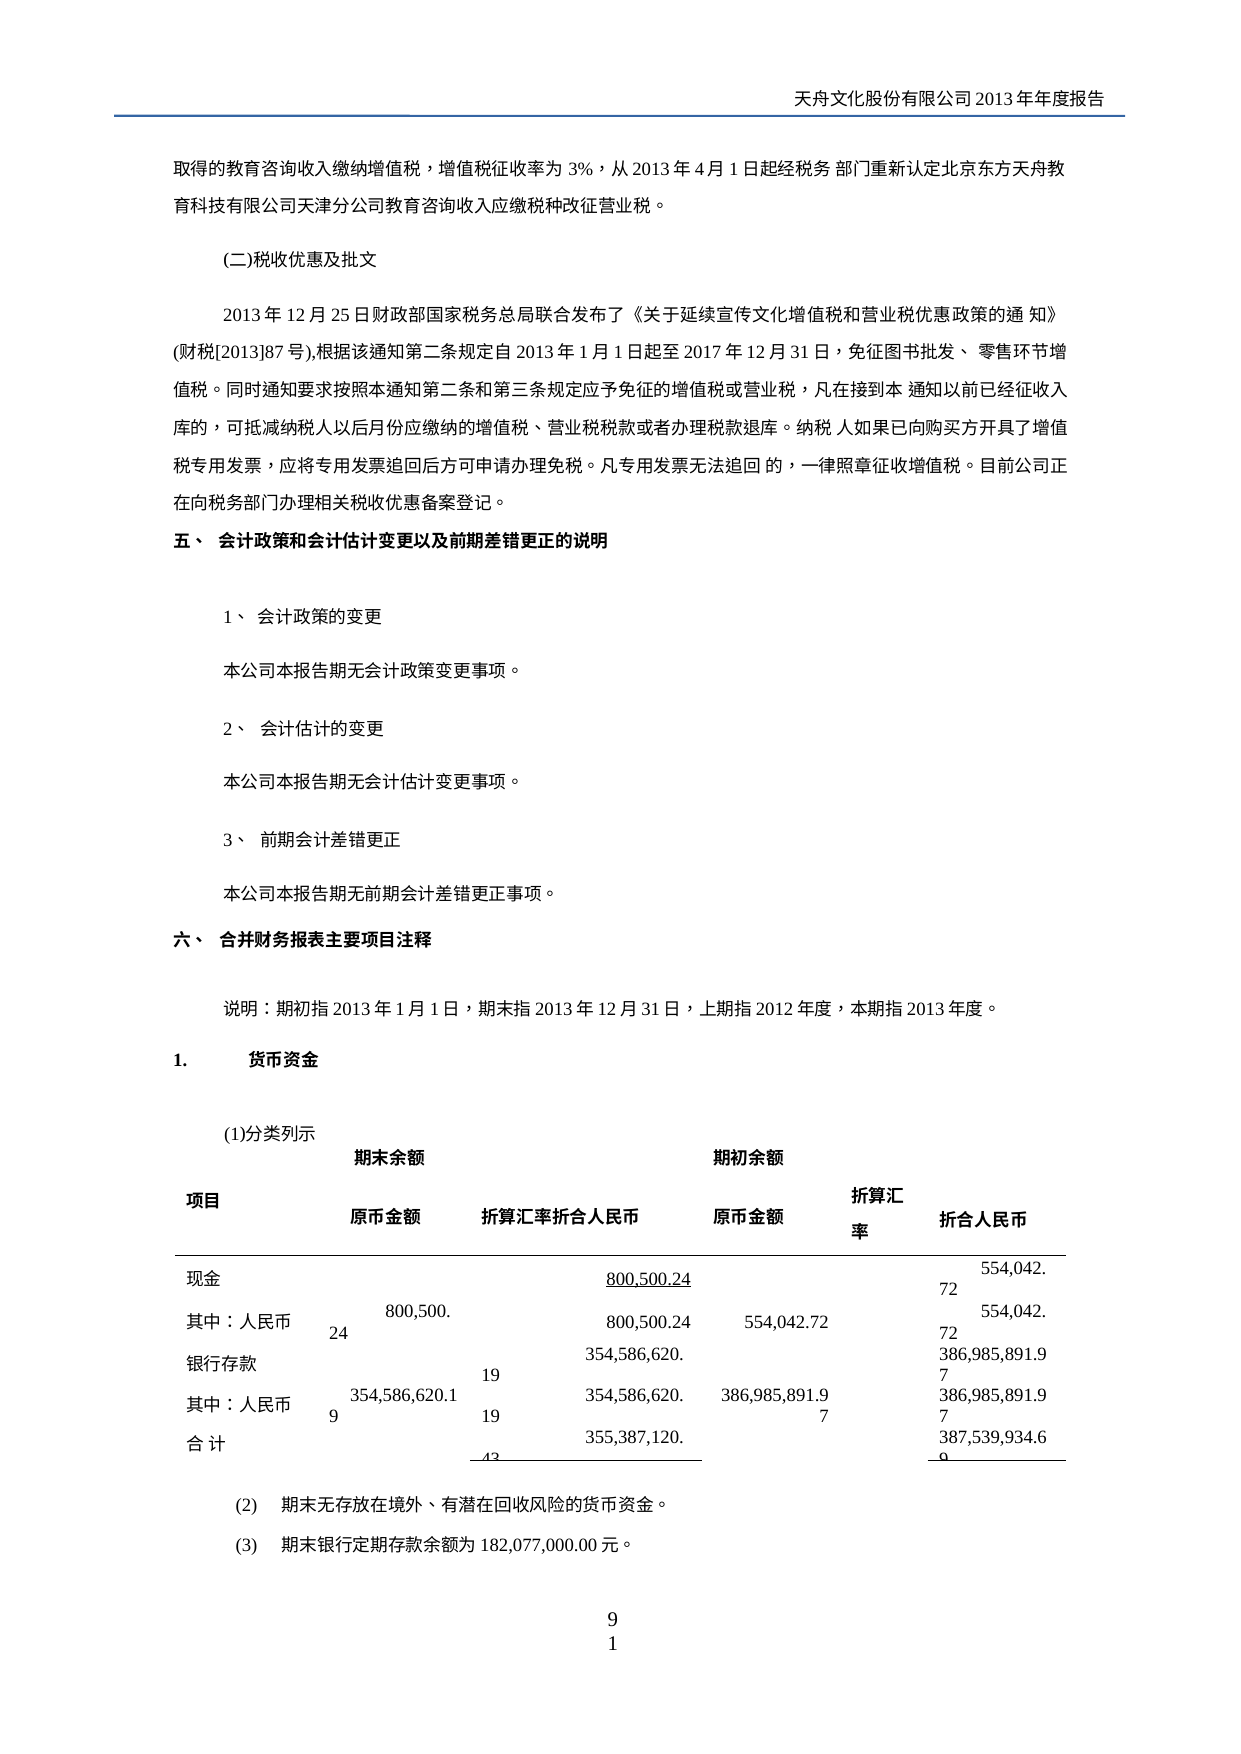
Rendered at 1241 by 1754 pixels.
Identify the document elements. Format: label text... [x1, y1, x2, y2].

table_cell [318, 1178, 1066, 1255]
list 货币资金 [173, 1047, 1068, 1072]
text 本公司本报告期无会计政策变更事项。 [173, 647, 1068, 685]
text 2013年12月25日财政部国家税务总局联合发布了《关于延续宣传文化增值税和营业税优惠政策的通 知》(财税[2013]87号),根据该通知第二条规定自2013年1月1日起至2017年12月31日，免征图书批发、 零售环节增值税。同时通知要求按照本通知第二条和第三条规定应予免征的增值税或营业税，凡在接到本 通知以前已经征收入库的，可抵减纳税人以后月份应缴纳的增值税、营业税税款或者办理税款退库。纳税 人如果已向购买方开具了增值税专用发票，应将专用发票追回后方可申请办理免税。凡专用发票无法追回 的，一律照章征收增值税。目前公司正在向税务部门办理相关税收优惠备案登记。 [173, 291, 1068, 517]
text (1)分类列示 [224, 1121, 1068, 1145]
text 2、 会计估计的变更 [173, 716, 1068, 740]
text 本公司本报告期无前期会计差错更正事项。 [173, 870, 1068, 907]
list 期末无存放在境外、有潜在回收风险的货币资金。 [173, 1492, 1068, 1516]
text (二)税收优惠及批文 [173, 237, 1068, 274]
text 五、 会计政策和会计估计变更以及前期差错更正的说明 [173, 517, 1068, 555]
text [173, 146, 1068, 220]
text 说明：期初指2013年1月1日，期末指2013年12月31日，上期指2012年度，本期指2013年度。 [173, 985, 1068, 1022]
text 本公司本报告期无会计估计变更事项。 [173, 758, 1068, 796]
text 六、 合并财务报表主要项目注释 [173, 916, 1068, 953]
text 3、 前期会计差错更正 [173, 827, 1068, 852]
list 期末银行定期存款余额为182,077,000.00元。 [173, 1533, 1068, 1557]
text 1、 会计政策的变更 [173, 605, 1068, 629]
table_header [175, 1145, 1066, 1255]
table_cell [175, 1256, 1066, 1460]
